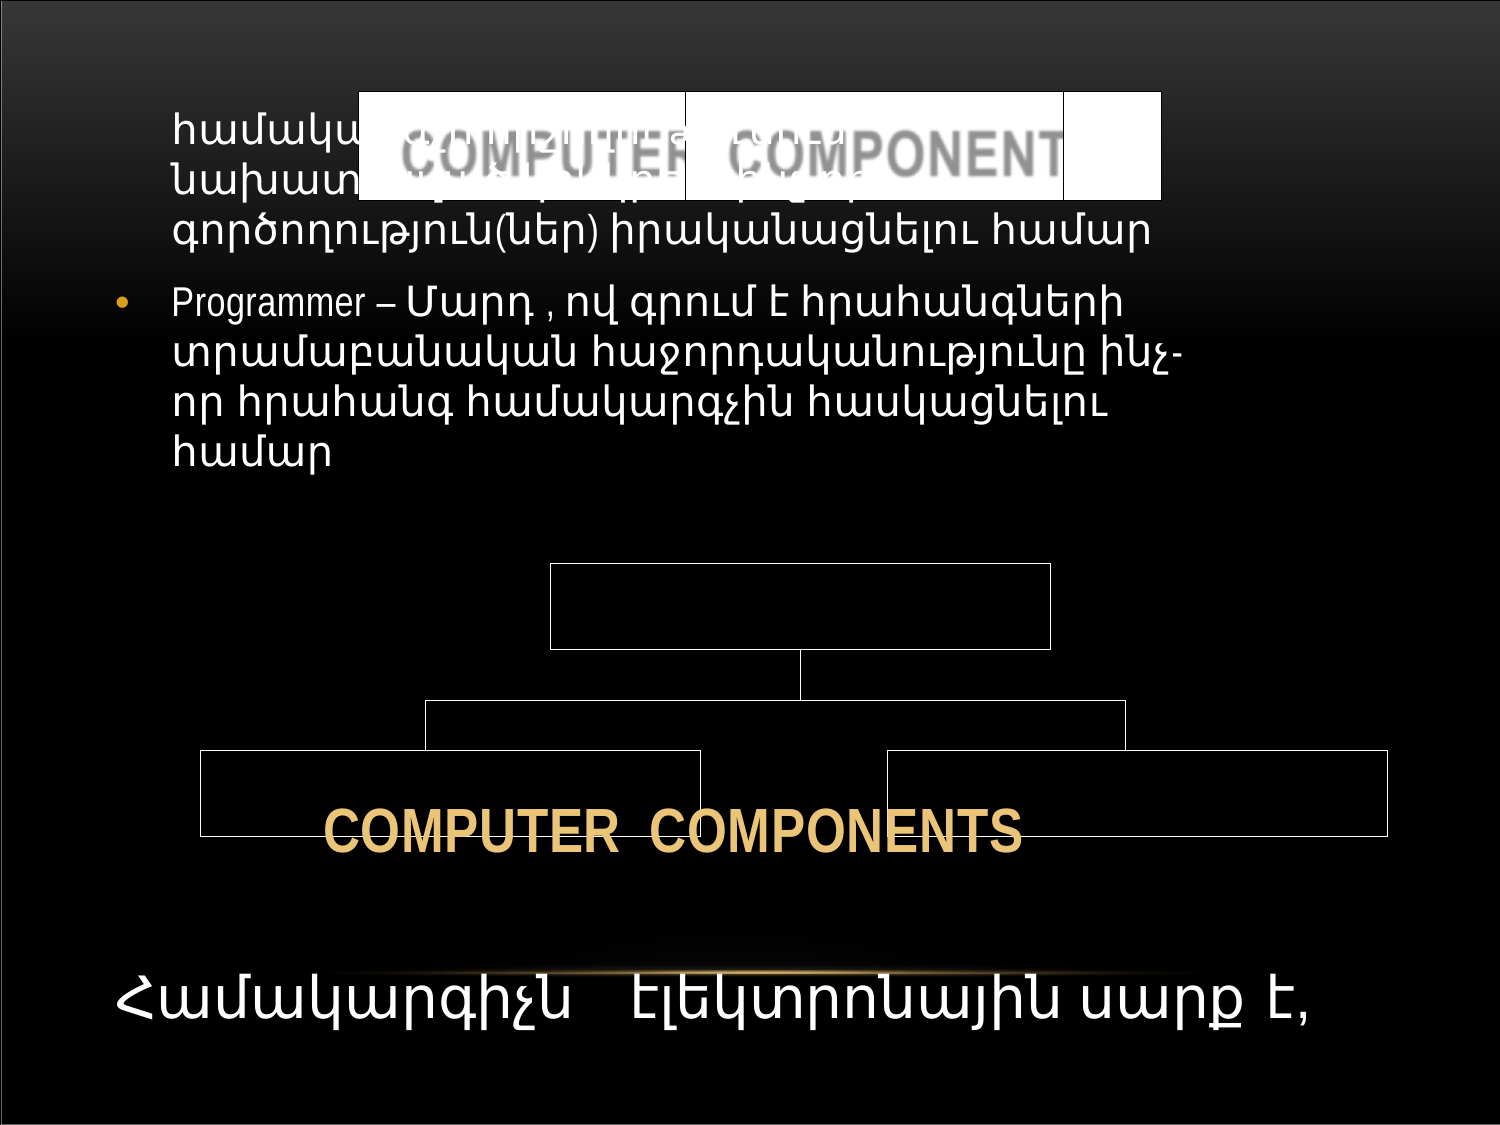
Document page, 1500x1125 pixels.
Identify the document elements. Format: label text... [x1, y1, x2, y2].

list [115, 104, 1193, 254]
subtitle COMPUTER COMPONENTS [323, 793, 1396, 865]
picture [1, 1, 1500, 1125]
subtitle Համակարգիչն էլեկտրոնային սարք է, [115, 958, 1396, 1034]
list Programmer – Մարդ , ով գրում է հրահանգների տրամաբանական հաջորդականությունը ինչ-որ հրահանգ համակարգչին հասկացնելու համար [115, 277, 1199, 477]
